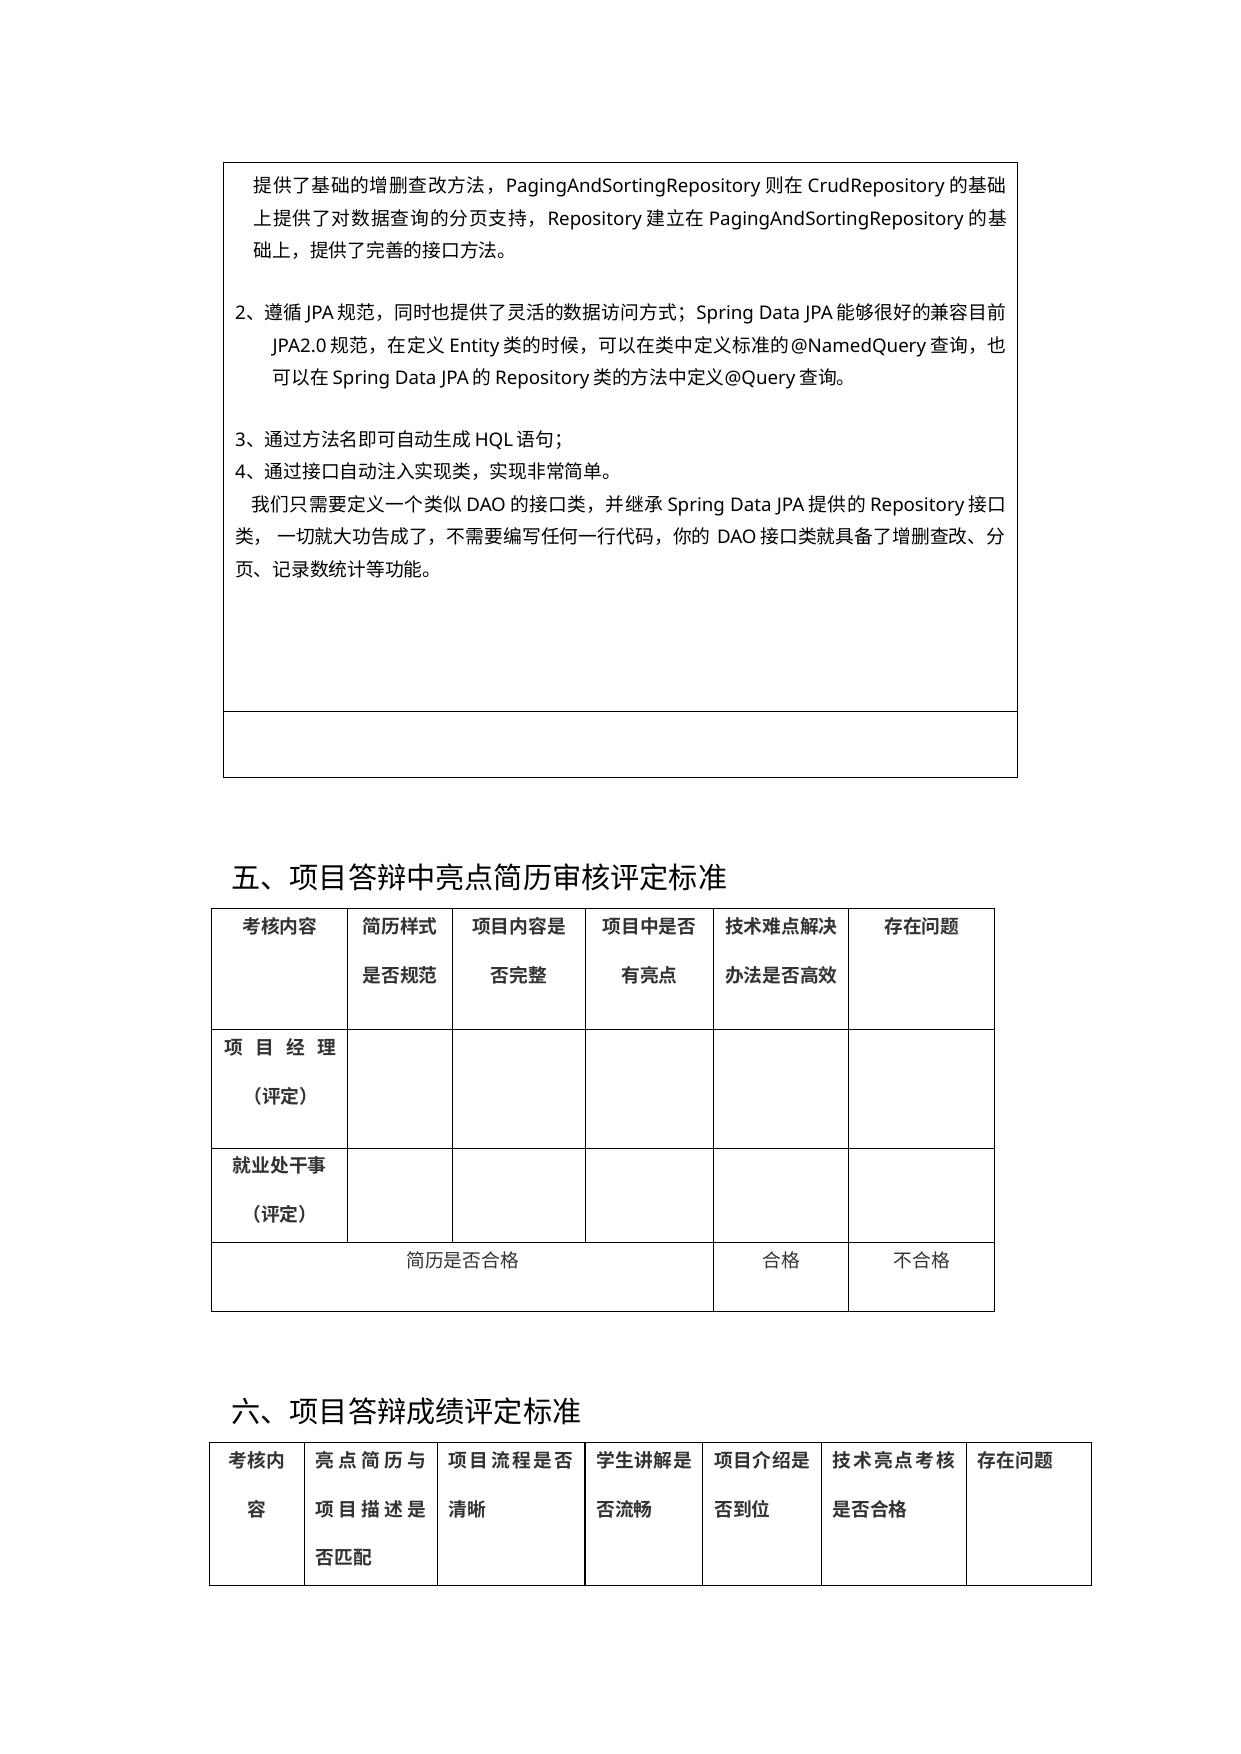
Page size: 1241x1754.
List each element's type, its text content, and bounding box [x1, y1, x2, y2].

table_cell [849, 1030, 994, 1147]
table_cell 项目经理 （评定） [212, 1030, 347, 1147]
table_cell [348, 1030, 452, 1147]
table_cell [348, 1149, 452, 1242]
table_header 存在问题 [967, 1443, 1091, 1585]
table_header 项目内容是否完整 [453, 909, 585, 1029]
table_cell [224, 712, 1017, 777]
table_header 项目中是否有亮点 [586, 909, 713, 1029]
table_cell [849, 1149, 994, 1242]
table_header 存在问题 [849, 909, 994, 1029]
table_cell 合格 [714, 1243, 848, 1311]
table_header 学生讲解是否流畅 [586, 1443, 702, 1585]
table_cell [586, 1030, 713, 1147]
table_cell [453, 1149, 585, 1242]
table_header 亮点简历与项目描述是否匹配 [305, 1443, 437, 1585]
table_header 项目流程是否清晰 [438, 1443, 584, 1585]
table_header 项目介绍是否到位 [703, 1443, 821, 1585]
table_cell [586, 1149, 713, 1242]
table_cell [714, 1149, 848, 1242]
list 项目答辩中亮点简历审核评定标准 [187, 843, 1053, 908]
table_header 技术亮点考核是否合格 [822, 1443, 966, 1585]
table_header 考核内容 [210, 1443, 304, 1585]
table_header 简历样式是否规范 [348, 909, 452, 1029]
table_cell [714, 1030, 848, 1147]
table_header 考核内容 [212, 909, 347, 1029]
table_header 技术难点解决办法是否高效 [714, 909, 848, 1029]
table_cell 简历是否合格 [212, 1243, 713, 1311]
list 项目答辩成绩评定标准 [187, 1377, 1053, 1442]
table_cell 不合格 [849, 1243, 994, 1311]
table_cell 就业处干事（评定） [212, 1149, 347, 1242]
table_cell [453, 1030, 585, 1147]
